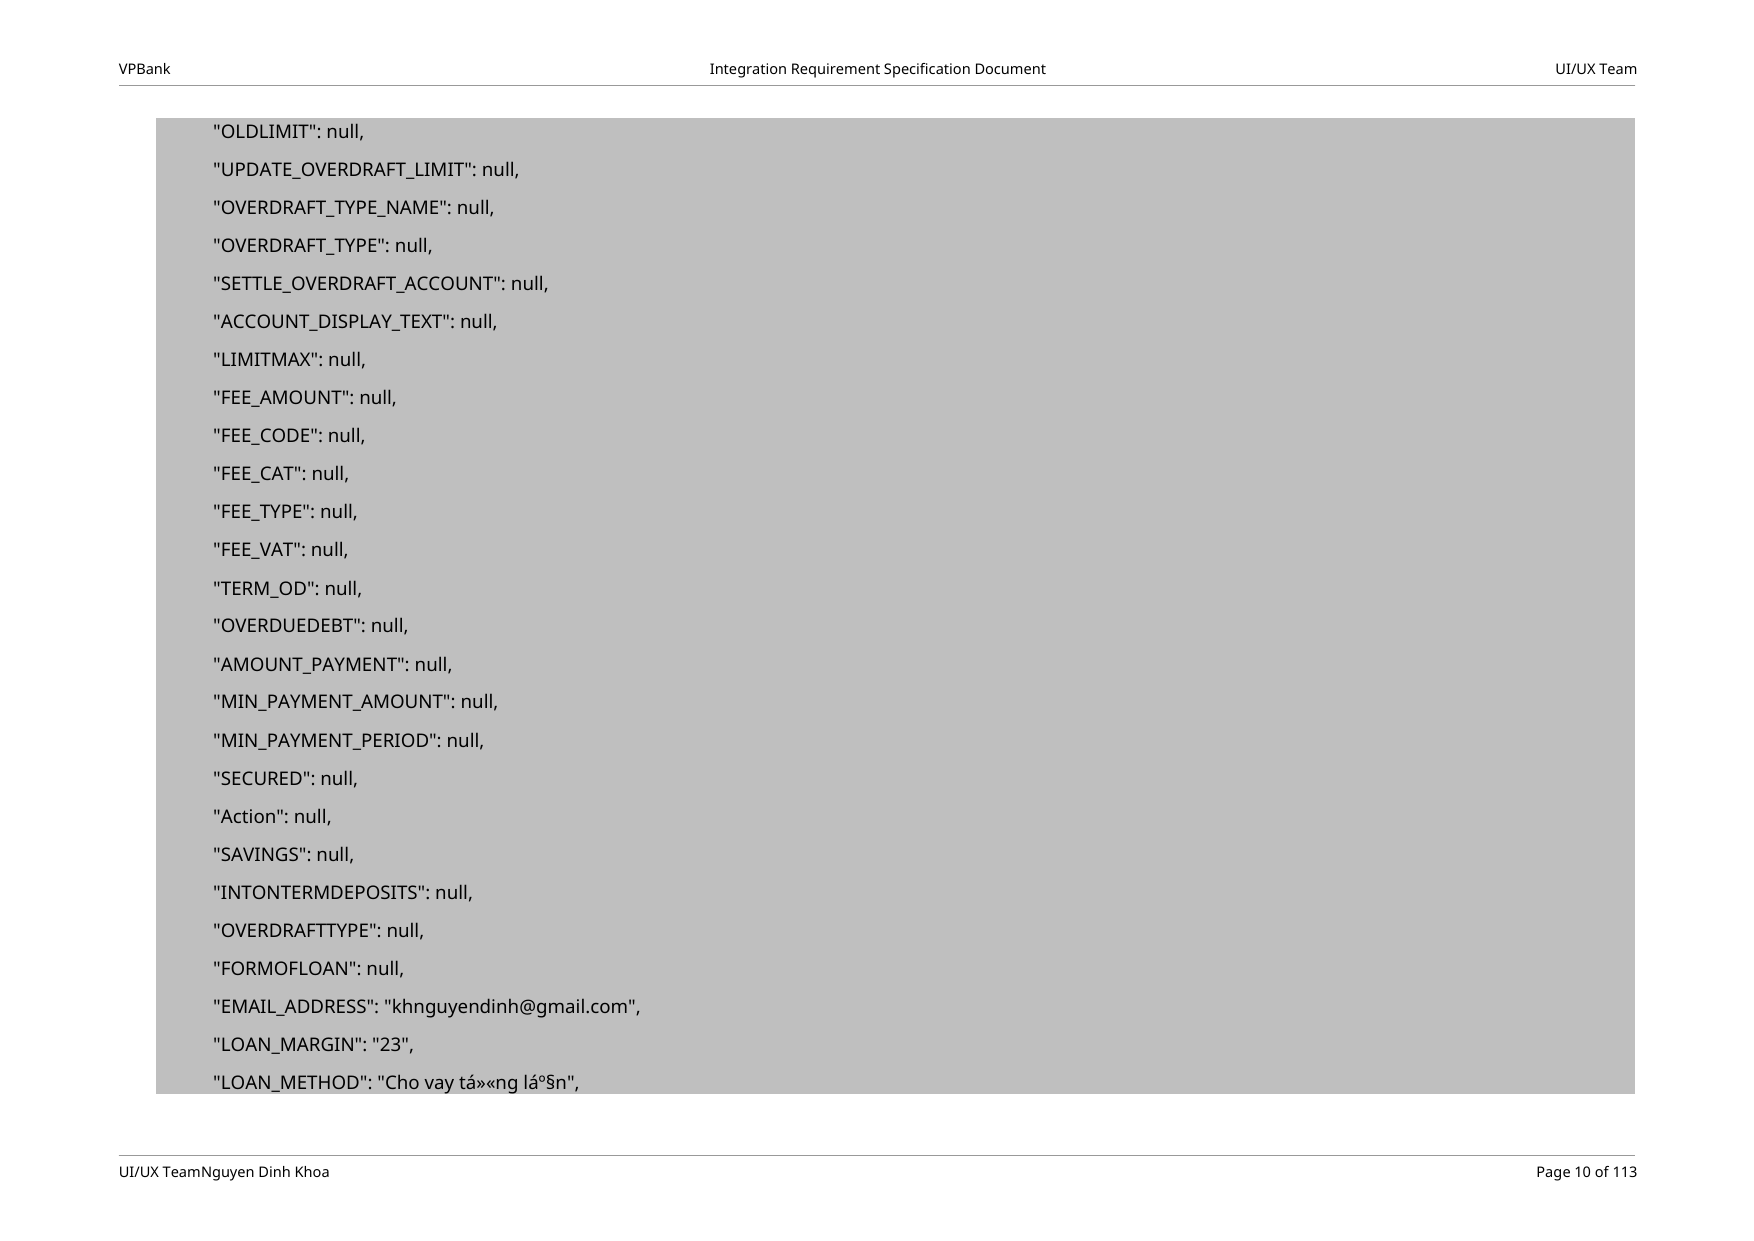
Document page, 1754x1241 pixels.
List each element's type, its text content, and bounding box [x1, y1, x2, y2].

text "FEE_AMOUNT": null, [156, 385, 1635, 410]
text "SAVINGS": null, [156, 841, 1635, 866]
text "MIN_PAYMENT_PERIOD": null, [156, 727, 1635, 752]
text "UPDATE_OVERDRAFT_LIMIT": null, [156, 157, 1635, 182]
text "EMAIL_ADDRESS": "khnguyendinh@gmail.com", [156, 993, 1635, 1018]
text "FEE_CODE": null, [156, 423, 1635, 448]
text "MIN_PAYMENT_AMOUNT": null, [156, 689, 1635, 714]
text "Action": null, [156, 803, 1635, 828]
text "AMOUNT_PAYMENT": null, [156, 651, 1635, 676]
text "SECURED": null, [156, 765, 1635, 790]
text "OLDLIMIT": null, [156, 118, 1635, 144]
text "FEE_CAT": null, [156, 461, 1635, 486]
text "OVERDUEDEBT": null, [156, 613, 1635, 638]
text "ACCOUNT_DISPLAY_TEXT": null, [156, 309, 1635, 334]
text "OVERDRAFT_TYPE_NAME": null, [156, 194, 1635, 220]
text "SETTLE_OVERDRAFT_ACCOUNT": null, [156, 271, 1635, 296]
text "FORMOFLOAN": null, [156, 955, 1635, 981]
text "LOAN_METHOD": "Cho vay tá»«ng láº§n", [156, 1069, 1635, 1094]
text "LIMITMAX": null, [156, 347, 1635, 372]
text "OVERDRAFTTYPE": null, [156, 917, 1635, 942]
text "OVERDRAFT_TYPE": null, [156, 233, 1635, 258]
text "FEE_VAT": null, [156, 537, 1635, 562]
text "FEE_TYPE": null, [156, 499, 1635, 524]
text "INTONTERMDEPOSITS": null, [156, 879, 1635, 904]
text "TERM_OD": null, [156, 575, 1635, 600]
text "LOAN_MARGIN": "23", [156, 1031, 1635, 1057]
